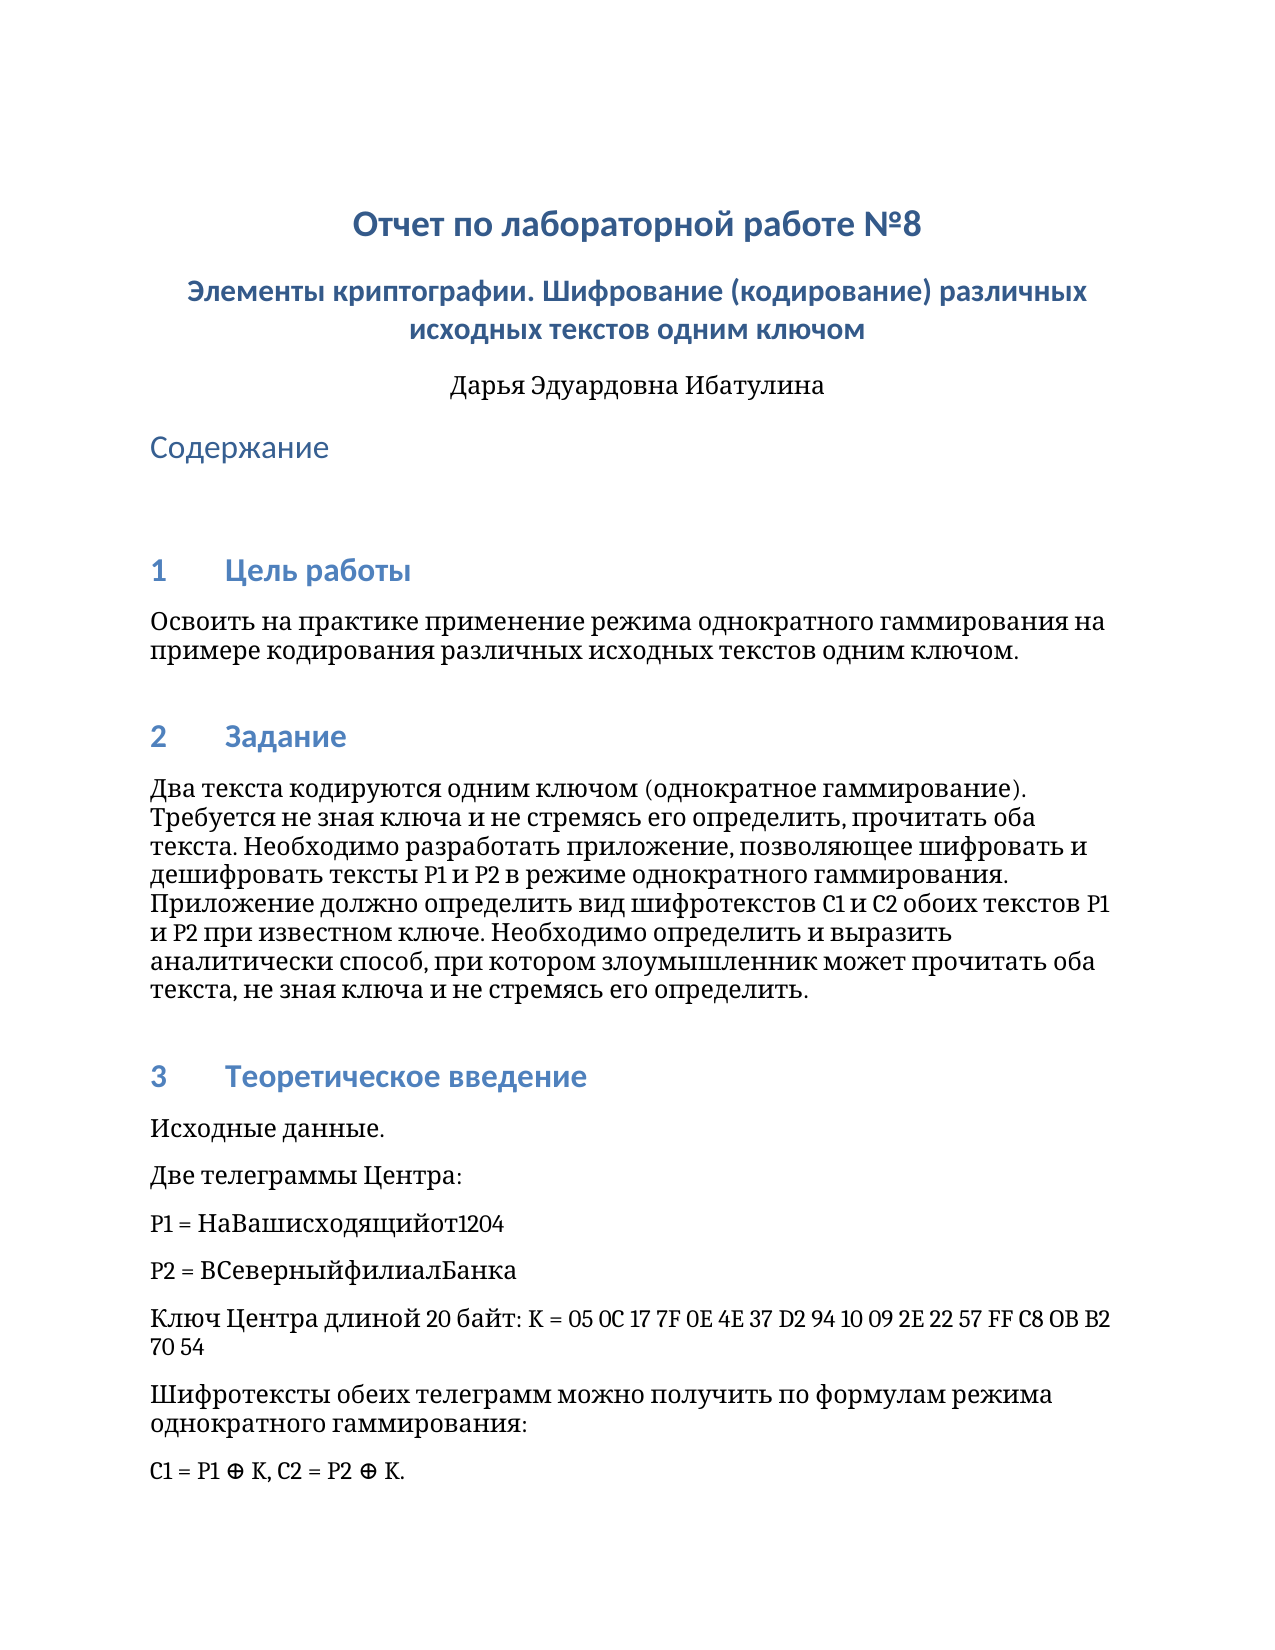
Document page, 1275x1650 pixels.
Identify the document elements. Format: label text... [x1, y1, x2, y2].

title Отчет по лабораторной работе №8 [150, 200, 1125, 246]
subtitle 3 Теоретическое введение [150, 1055, 1125, 1096]
subtitle 1 Цель работы [150, 548, 1125, 589]
text Две телеграммы Центра: [150, 1162, 1125, 1191]
text Ключ Центра длиной 20 байт: K = 05 0C 17 7F 0E 4E 37 D2 94 10 09 2E 22 57 FF C8 OB B2 70 54 [150, 1304, 1125, 1362]
text Шифротексты обеих телеграмм можно получить по формулам режима однократного гаммирования: [150, 1381, 1125, 1438]
subtitle 2 Задание [150, 716, 1125, 756]
text Освоить на практике применение режима однократного гаммирования на примере кодирования различных исходных текстов одним ключом. [150, 608, 1125, 666]
text C1 = P1 ⊕ K, C2 = P2 ⊕ K. [150, 1457, 1125, 1486]
text Исходные данные. [150, 1114, 1125, 1143]
text Дарья Эдуардовна Ибатулина [150, 372, 1125, 401]
subtitle Элементы криптографии. Шифрование (кодирование) различных исходных текстов одним ключом [150, 271, 1125, 347]
text P2 = ВСеверныйфилиалБанка [150, 1257, 1125, 1286]
text Два текста кодируются одним ключом (однократное гаммирование). Требуется не зная ключа и не стремясь его определить, прочитать оба текста. Необходимо разработать приложение, позволяющее шифровать и дешифровать тексты P1 и P2 в режиме однократного гаммирования. Приложение должно определить вид шифротекстов C1 и C2 обоих текстов P1 и P2 при известном ключе. Необходимо определить и выразить аналитически способ, при котором злоумышленник может прочитать оба текста, не зная ключа и не стремясь его определить. [150, 775, 1125, 1005]
text P1 = НаВашисходящийот1204 [150, 1209, 1125, 1238]
